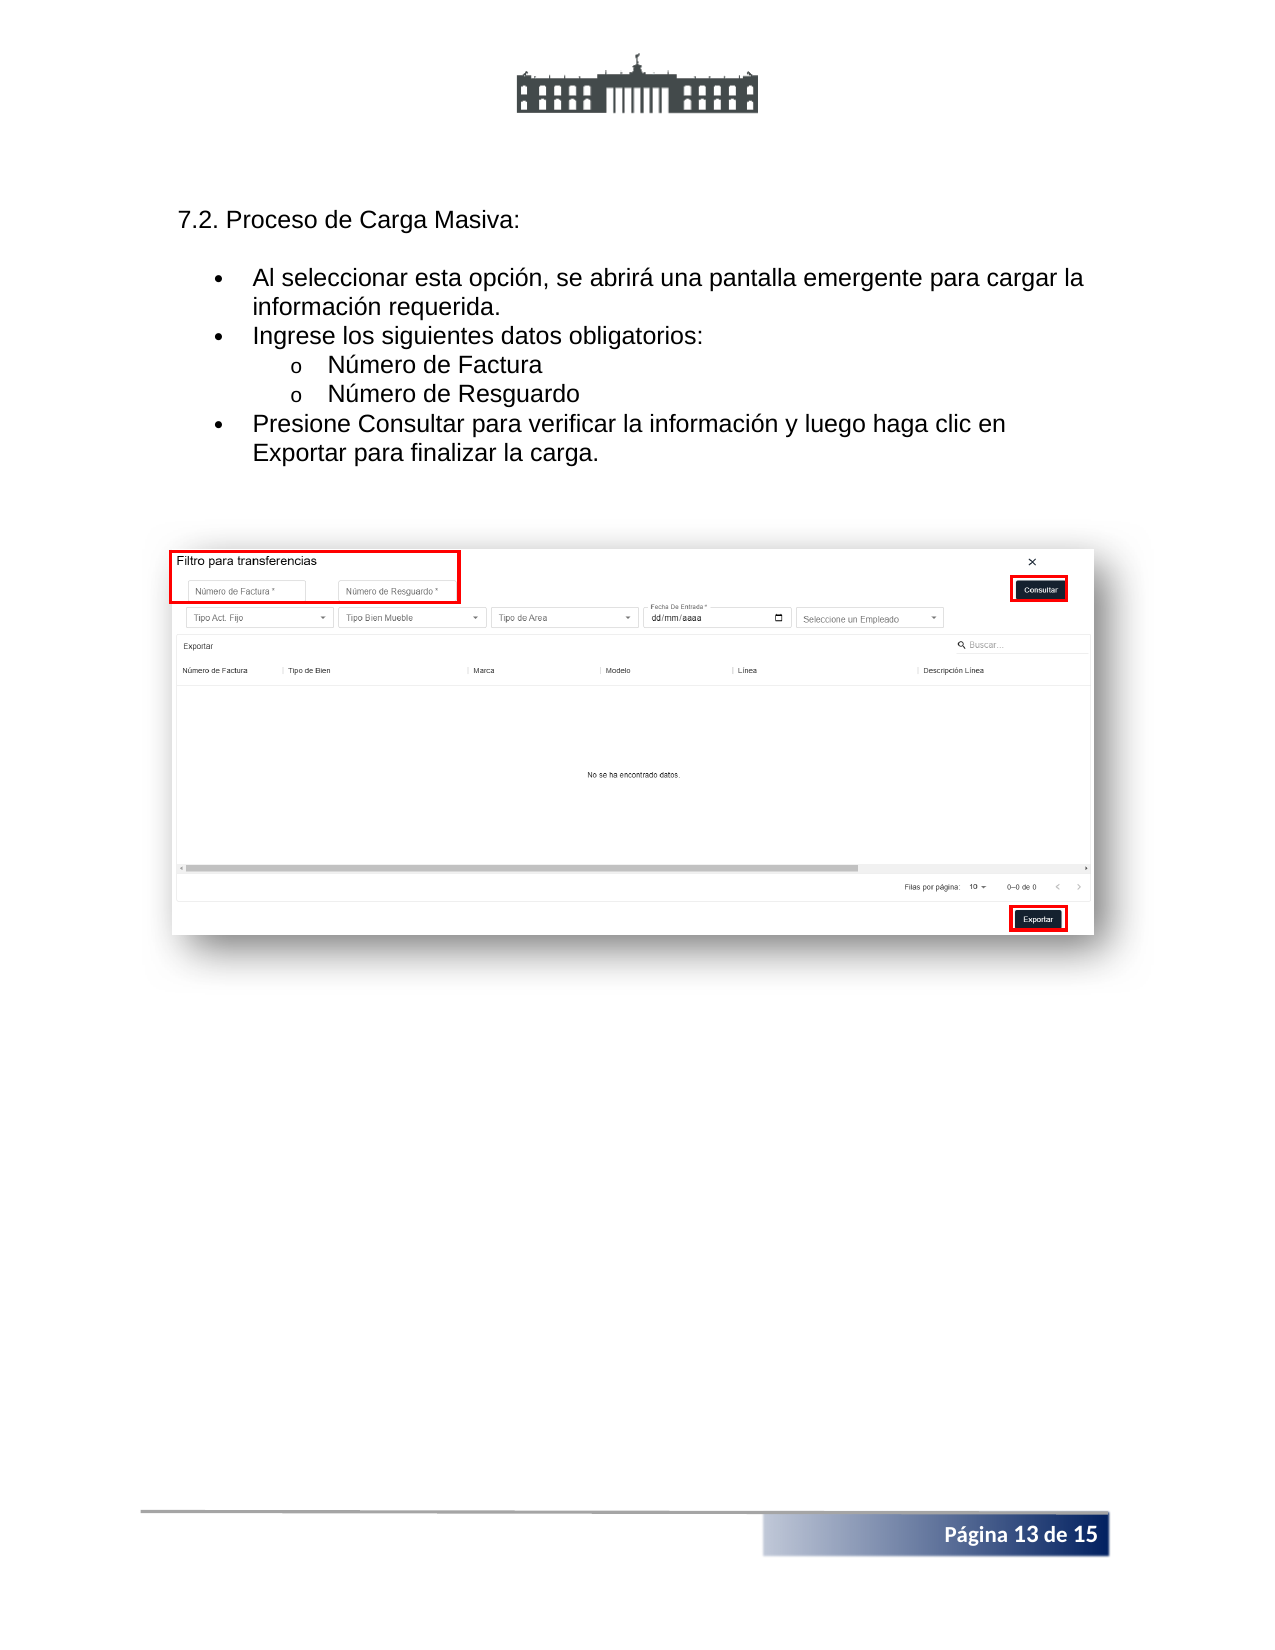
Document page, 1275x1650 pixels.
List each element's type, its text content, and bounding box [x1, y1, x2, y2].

list Ingrese los siguientes datos obligatorios: [215, 321, 1098, 350]
picture [172, 549, 1094, 935]
list Presione Consultar para verificar la información y luego haga clic en Exportar para finalizar la carga. [215, 409, 1098, 467]
text 7.2. Proceso de Carga Masiva: [177, 206, 1098, 234]
picture [172, 553, 457, 601]
picture [515, 50, 760, 128]
list Al seleccionar esta opción, se abrirá una pantalla emergente para cargar la información requerida. [215, 263, 1098, 321]
list Número de Resguardo [290, 379, 1098, 409]
list Número de Factura [290, 350, 1098, 379]
